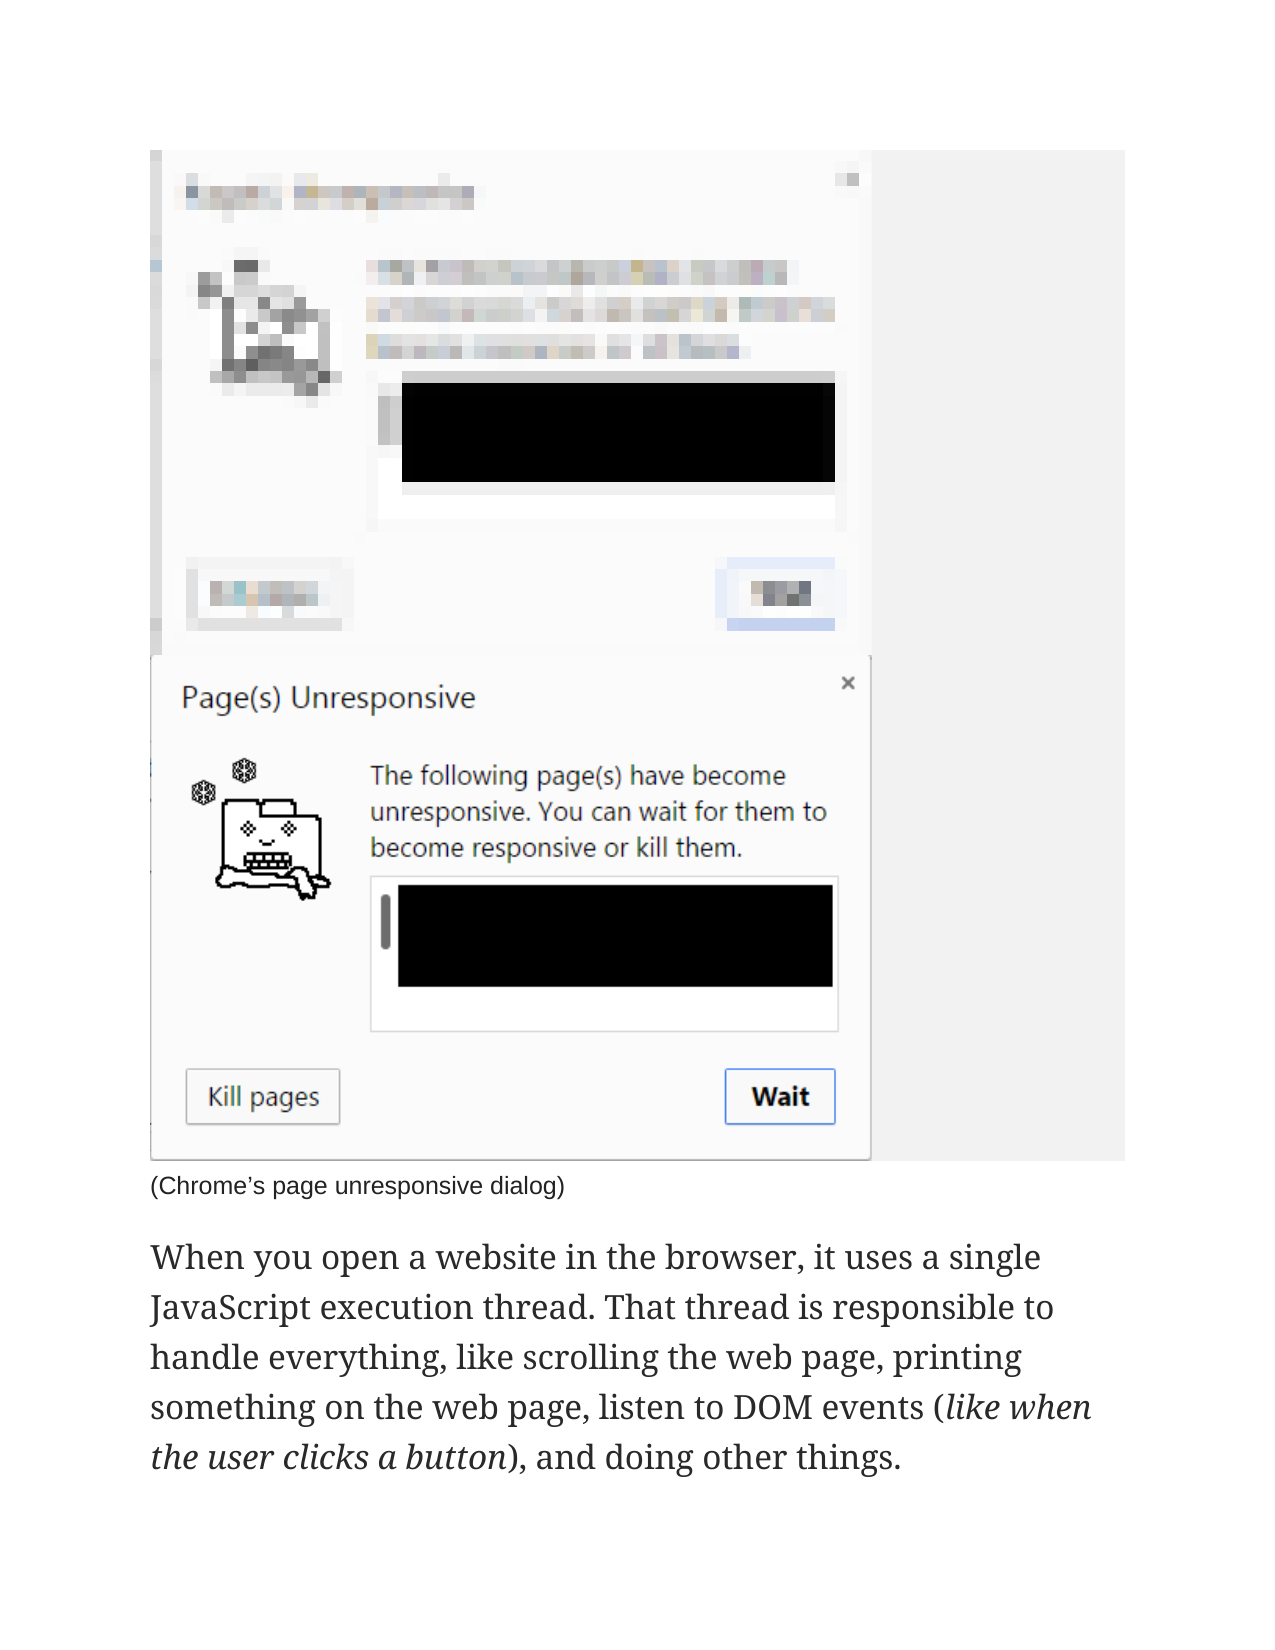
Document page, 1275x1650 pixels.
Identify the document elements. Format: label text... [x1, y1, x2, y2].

picture [150, 150, 872, 1161]
text (Chrome’s page unresponsive dialog) [150, 1171, 1125, 1200]
text When you open a website in the browser, it uses a single JavaScript execution thread. That thread is responsible to handle everything, like scrolling the web page, printing something on the web page, listen to DOM events (like when the user clicks a button), and doing other things. [150, 1229, 1125, 1479]
